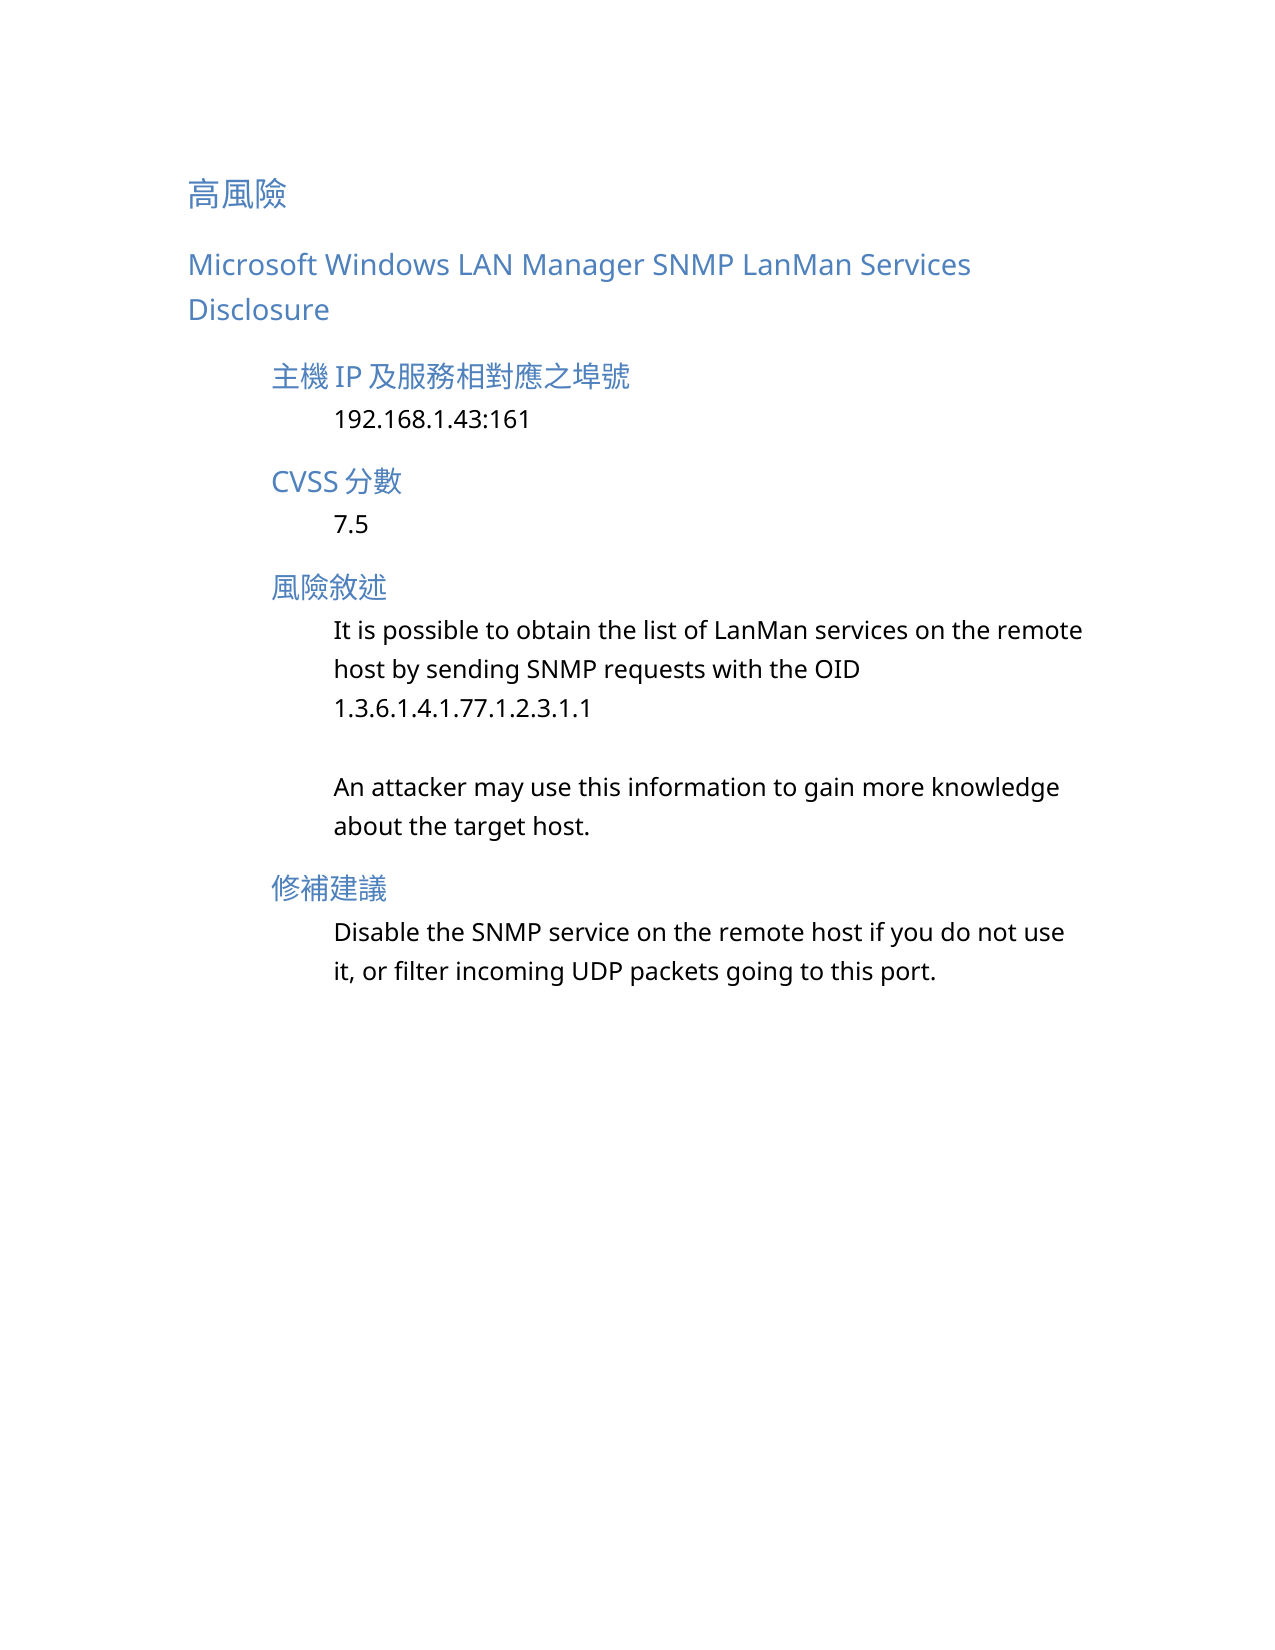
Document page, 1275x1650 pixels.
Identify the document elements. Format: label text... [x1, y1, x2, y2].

subtitle CVSS分數 [271, 462, 1087, 501]
text 192.168.1.43:161 [333, 402, 1087, 436]
text It is possible to obtain the list of LanMan services on the remote host by sending SNMP requests with the OID 1.3.6.1.4.1.77.1.2.3.1.1 An attacker may use this information to gain more knowledge about the target host. [333, 613, 1087, 843]
text 7.5 [333, 507, 1087, 541]
subtitle 高風險 [187, 171, 1087, 216]
subtitle Microsoft Windows LAN Manager SNMP LanMan Services Disclosure [187, 244, 1087, 329]
subtitle 風險敘述 [271, 567, 1087, 607]
text Disable the SNMP service on the remote host if you do not use it, or filter incoming UDP packets going to this port. [333, 914, 1087, 987]
subtitle 修補建議 [271, 869, 1087, 908]
subtitle 主機IP及服務相對應之埠號 [271, 356, 1087, 396]
